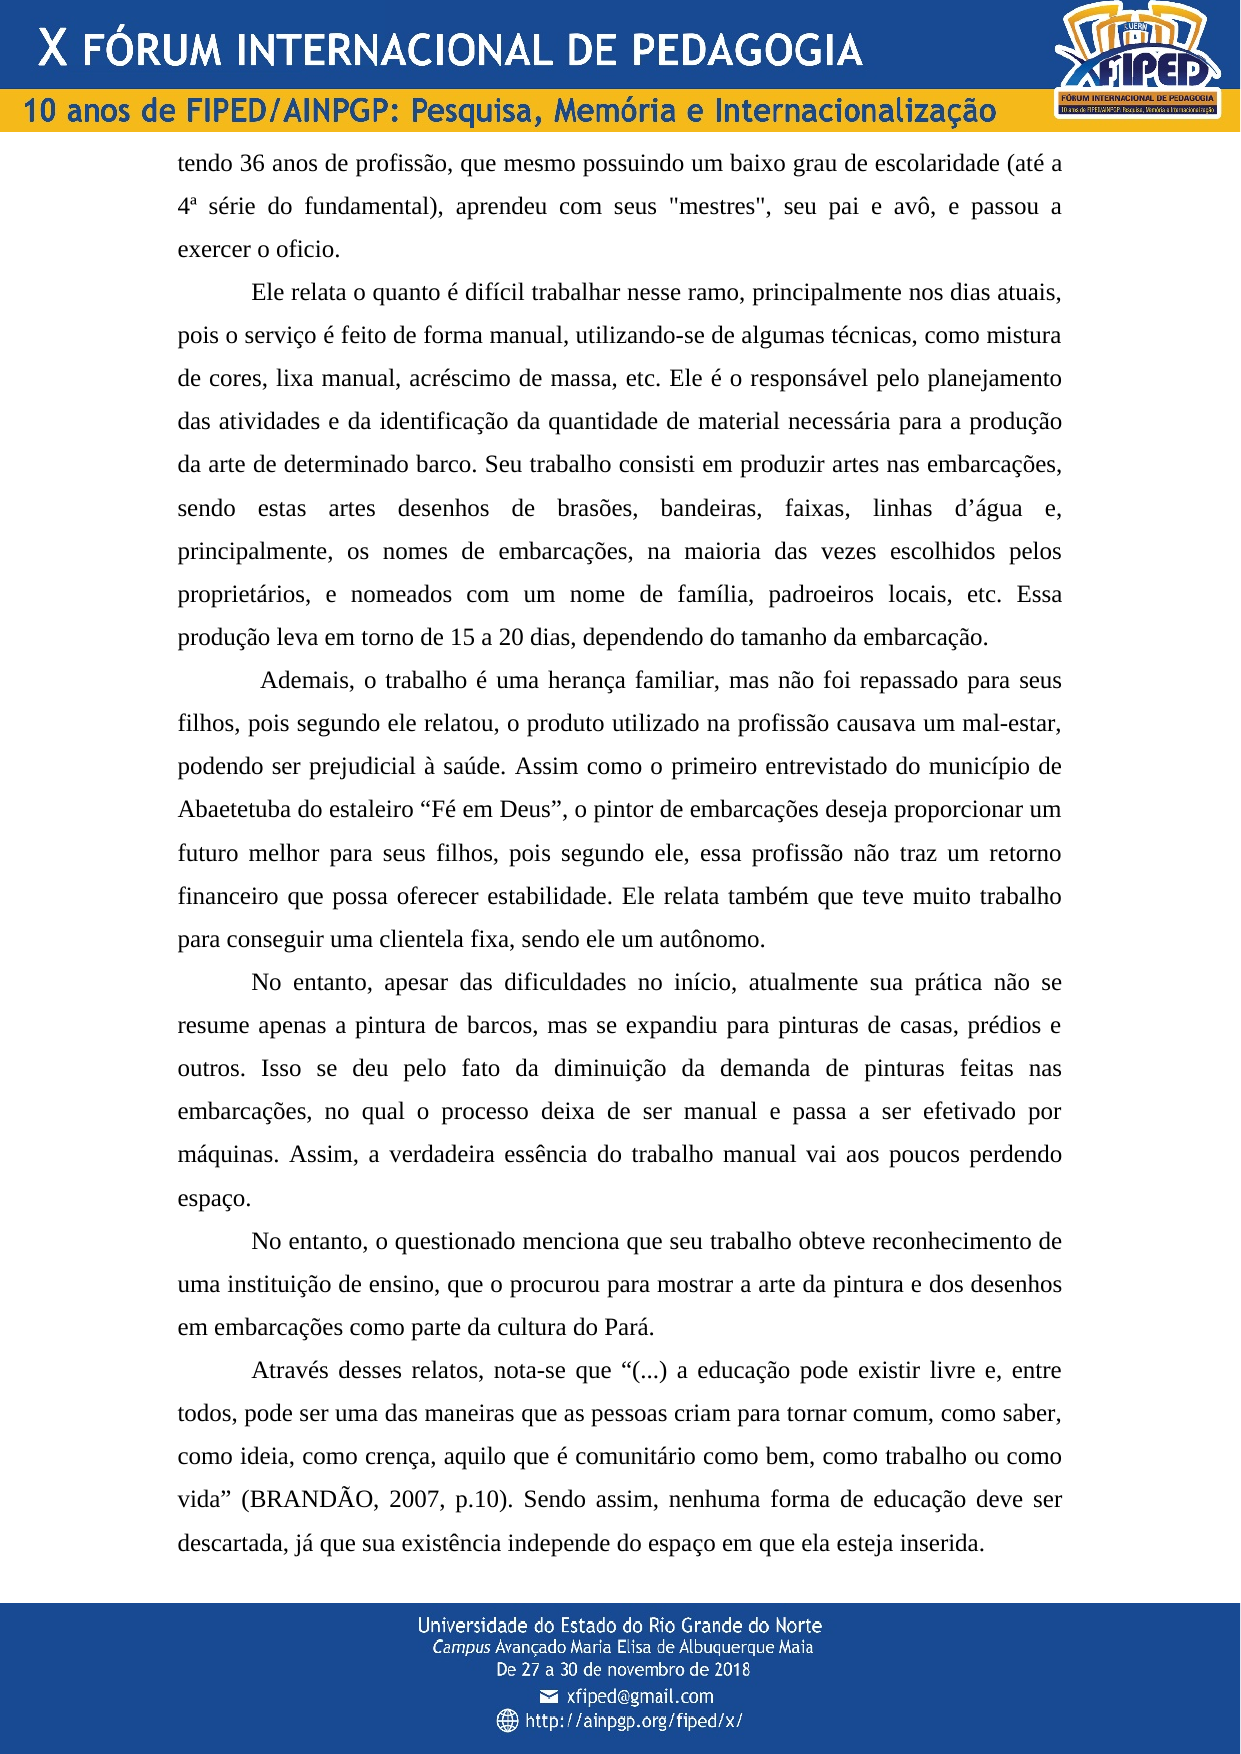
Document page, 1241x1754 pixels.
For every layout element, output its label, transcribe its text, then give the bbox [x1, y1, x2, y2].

text No entanto, o questionado menciona que seu trabalho obteve reconhecimento de uma instituição de ensino, que o procurou para mostrar a arte da pintura e dos desenhos em embarcações como parte da cultura do Pará. [177, 1226, 1063, 1341]
text Através desses relatos, nota-se que “(...) a educação pode existir livre e, entre todos, pode ser uma das maneiras que as pessoas criam para tornar comum, como saber, como ideia, como crença, aquilo que é comunitário como bem, como trabalho ou como vida” (BRANDÃO, 2007, p.10). Sendo assim, nenhuma forma de educação deve ser descartada, já que sua existência independe do espaço em que ela esteja inserida. [177, 1355, 1063, 1556]
text No entanto, apesar das dificuldades no início, atualmente sua prática não se resume apenas a pintura de barcos, mas se expandiu para pinturas de casas, prédios e outros. Isso se deu pelo fato da diminuição da demanda de pinturas feitas nas embarcações, no qual o processo deixa de ser manual e passa a ser efetivado por máquinas. Assim, a verdadeira essência do trabalho manual vai aos poucos perdendo espaço. [177, 967, 1063, 1211]
text Ademais, o trabalho é uma herança familiar, mas não foi repassado para seus filhos, pois segundo ele relatou, o produto utilizado na profissão causava um mal-estar, podendo ser prejudicial à saúde. Assim como o primeiro entrevistado do município de Abaetetuba do estaleiro “Fé em Deus”, o pintor de embarcações deseja proporcionar um futuro melhor para seus filhos, pois segundo ele, essa profissão não traz um retorno financeiro que possa oferecer estabilidade. Ele relata também que teve muito trabalho para conseguir uma clientela fixa, sendo ele um autônomo. [177, 665, 1063, 953]
picture [0, 0, 1241, 132]
picture [0, 1603, 1241, 1754]
text Ele relata o quanto é difícil trabalhar nesse ramo, principalmente nos dias atuais, pois o serviço é feito de forma manual, utilizando-se de algumas técnicas, como mistura de cores, lixa manual, acréscimo de massa, etc. Ele é o responsável pelo planejamento das atividades e da identificação da quantidade de material necessária para a produção da arte de determinado barco. Seu trabalho consisti em produzir artes nas embarcações, sendo estas artes desenhos de brasões, bandeiras, faixas, linhas d’água e, principalmente, os nomes de embarcações, na maioria das vezes escolhidos pelos proprietários, e nomeados com um nome de família, padroeiros locais, etc. Essa produção leva em torno de 15 a 20 dias, dependendo do tamanho da embarcação. [177, 277, 1063, 651]
